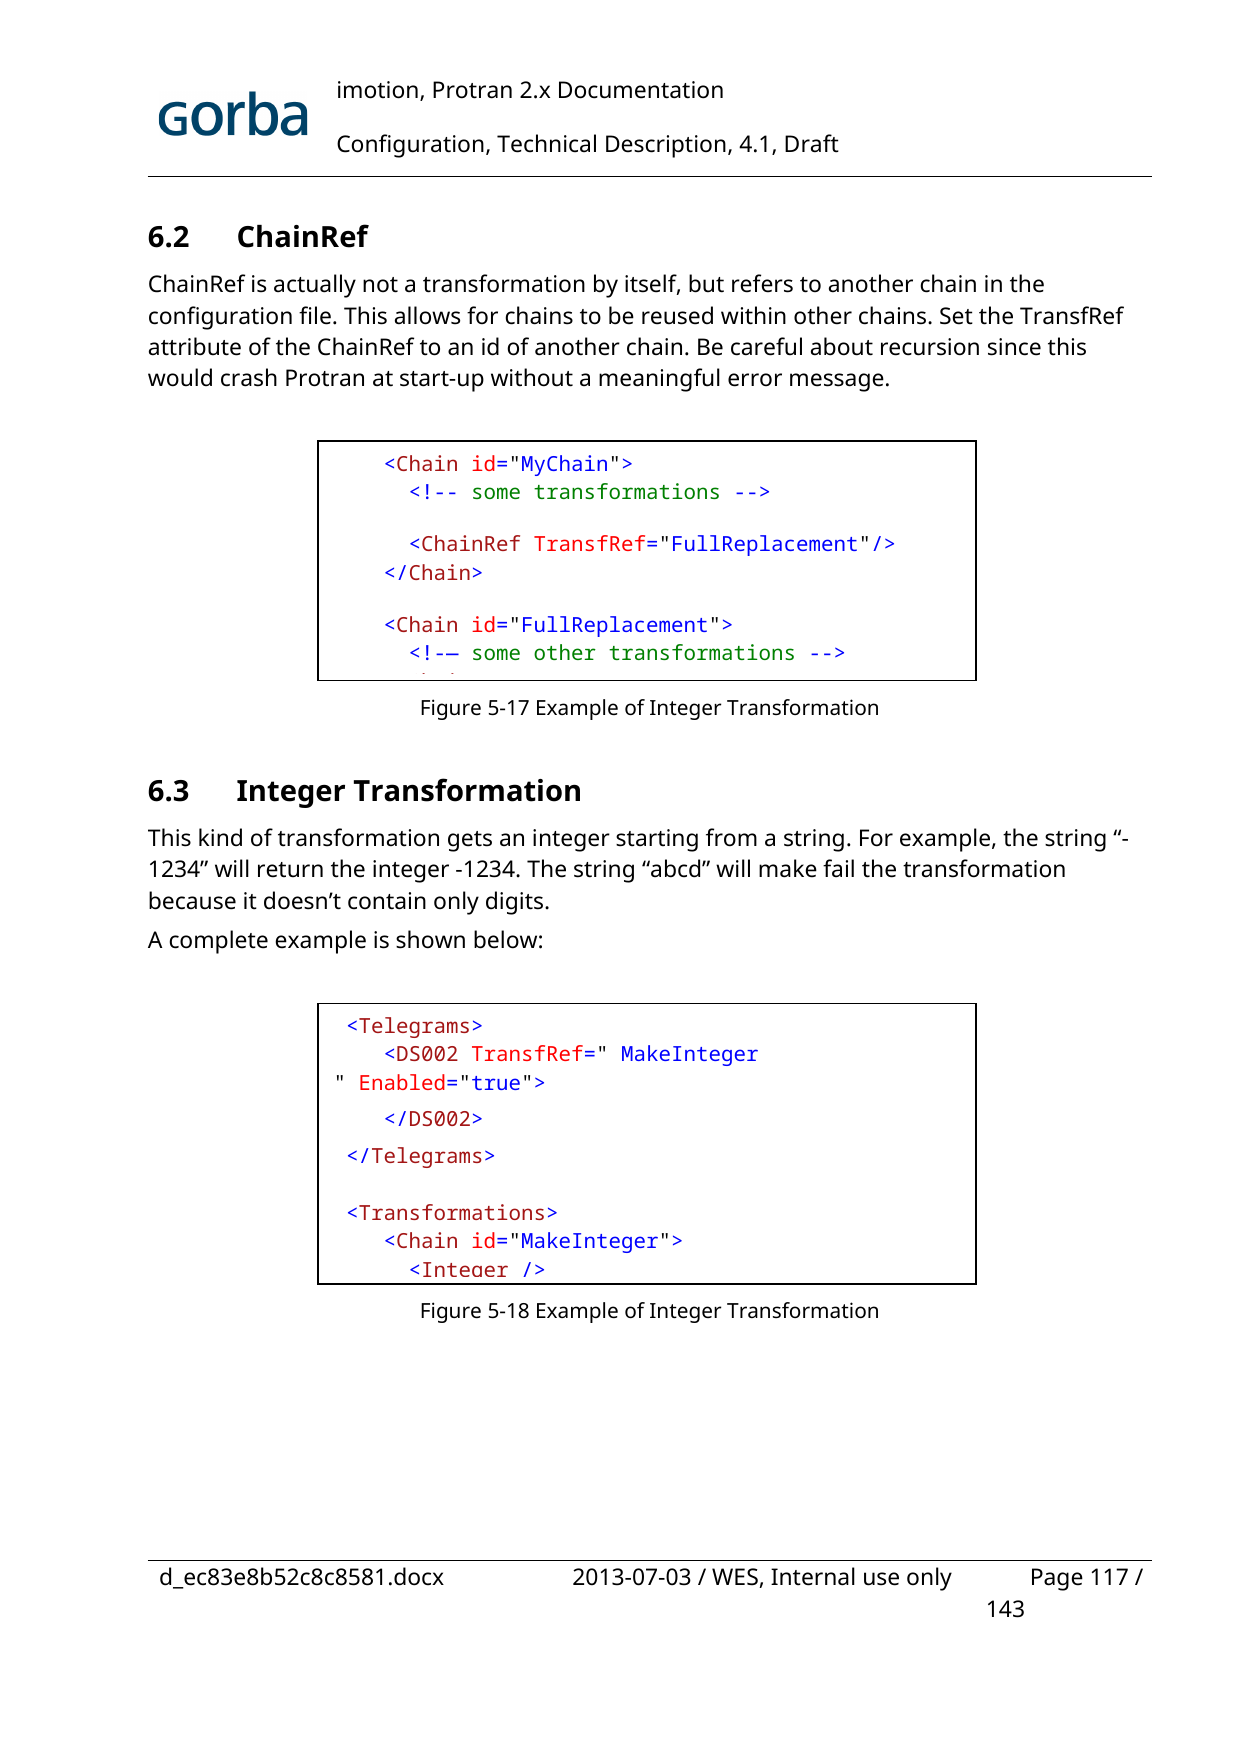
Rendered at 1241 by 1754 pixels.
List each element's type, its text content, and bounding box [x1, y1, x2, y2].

picture [158, 91, 308, 136]
subtitle Integer Transformation [148, 770, 1152, 809]
text ChainRef is actually not a transformation by itself, but refers to another chain in the configuration file. This allows for chains to be reused within other chains. Set the TransfRef attribute of the ChainRef to an id of another chain. Be careful about recursion since this would crash Protran at start-up without a meaningful error message. [148, 268, 1152, 393]
subtitle ChainRef [148, 216, 1152, 256]
text A complete example is shown below: [148, 924, 1152, 955]
text This kind of transformation gets an integer starting from a string. For example, the string “-1234” will return the integer -1234. The string “abcd” will make fail the transformation because it doesn’t contain only digits. [148, 822, 1152, 916]
